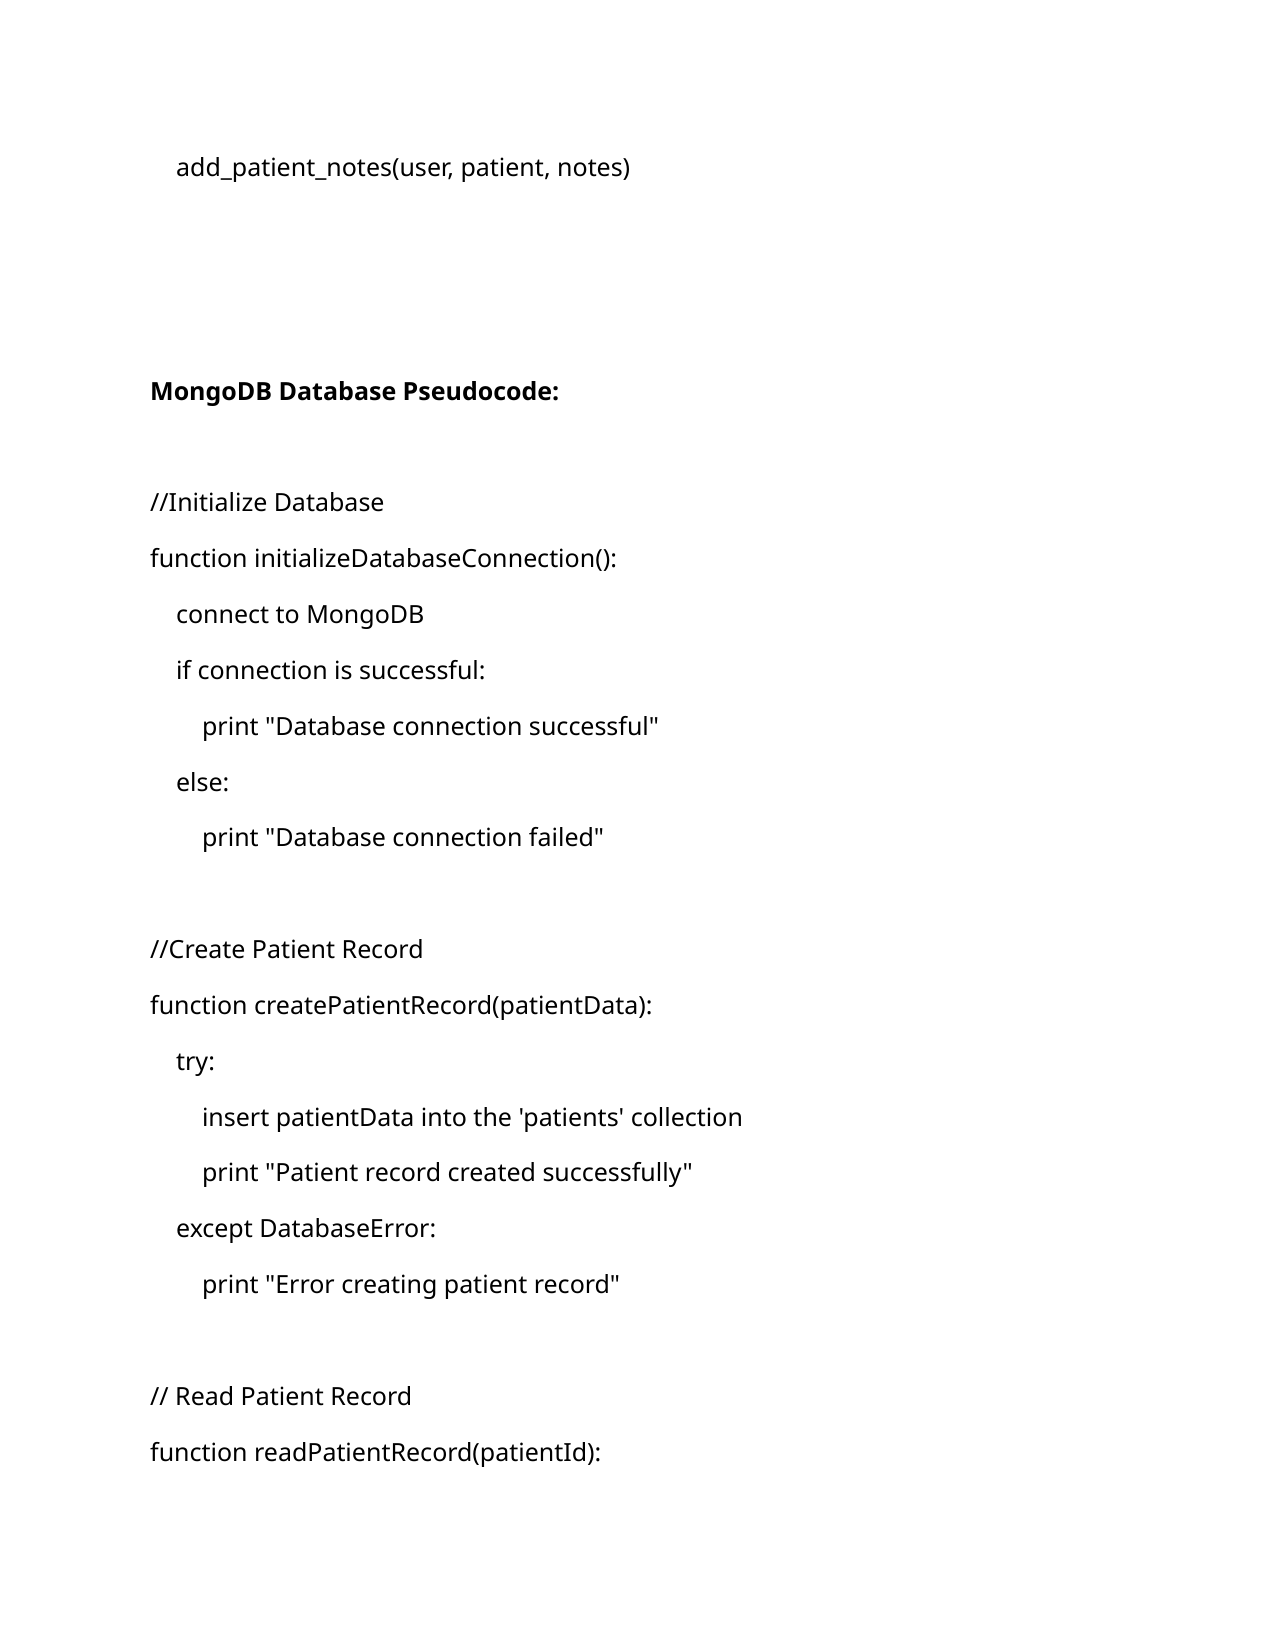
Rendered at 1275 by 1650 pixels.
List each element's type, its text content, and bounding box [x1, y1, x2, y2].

text MongoDB Database Pseudocode: [150, 373, 1125, 407]
text except DatabaseError: [150, 1211, 1125, 1245]
text //Create Patient Record [150, 932, 1125, 966]
text function initializeDatabaseConnection(): [150, 541, 1125, 575]
text try: [150, 1043, 1125, 1077]
text print "Error creating patient record" [150, 1267, 1125, 1301]
text // Read Patient Record [150, 1378, 1125, 1412]
text if connection is successful: [150, 652, 1125, 687]
text function createPatientRecord(patientData): [150, 987, 1125, 1022]
text function readPatientRecord(patientId): [150, 1434, 1125, 1468]
text add_patient_notes(user, patient, notes) [150, 150, 1125, 184]
text connect to MongoDB [150, 597, 1125, 631]
text print "Database connection failed" [150, 820, 1125, 854]
text else: [150, 764, 1125, 798]
text print "Database connection successful" [150, 708, 1125, 742]
text //Initialize Database [150, 485, 1125, 519]
text print "Patient record created successfully" [150, 1155, 1125, 1189]
text insert patientData into the 'patients' collection [150, 1099, 1125, 1133]
